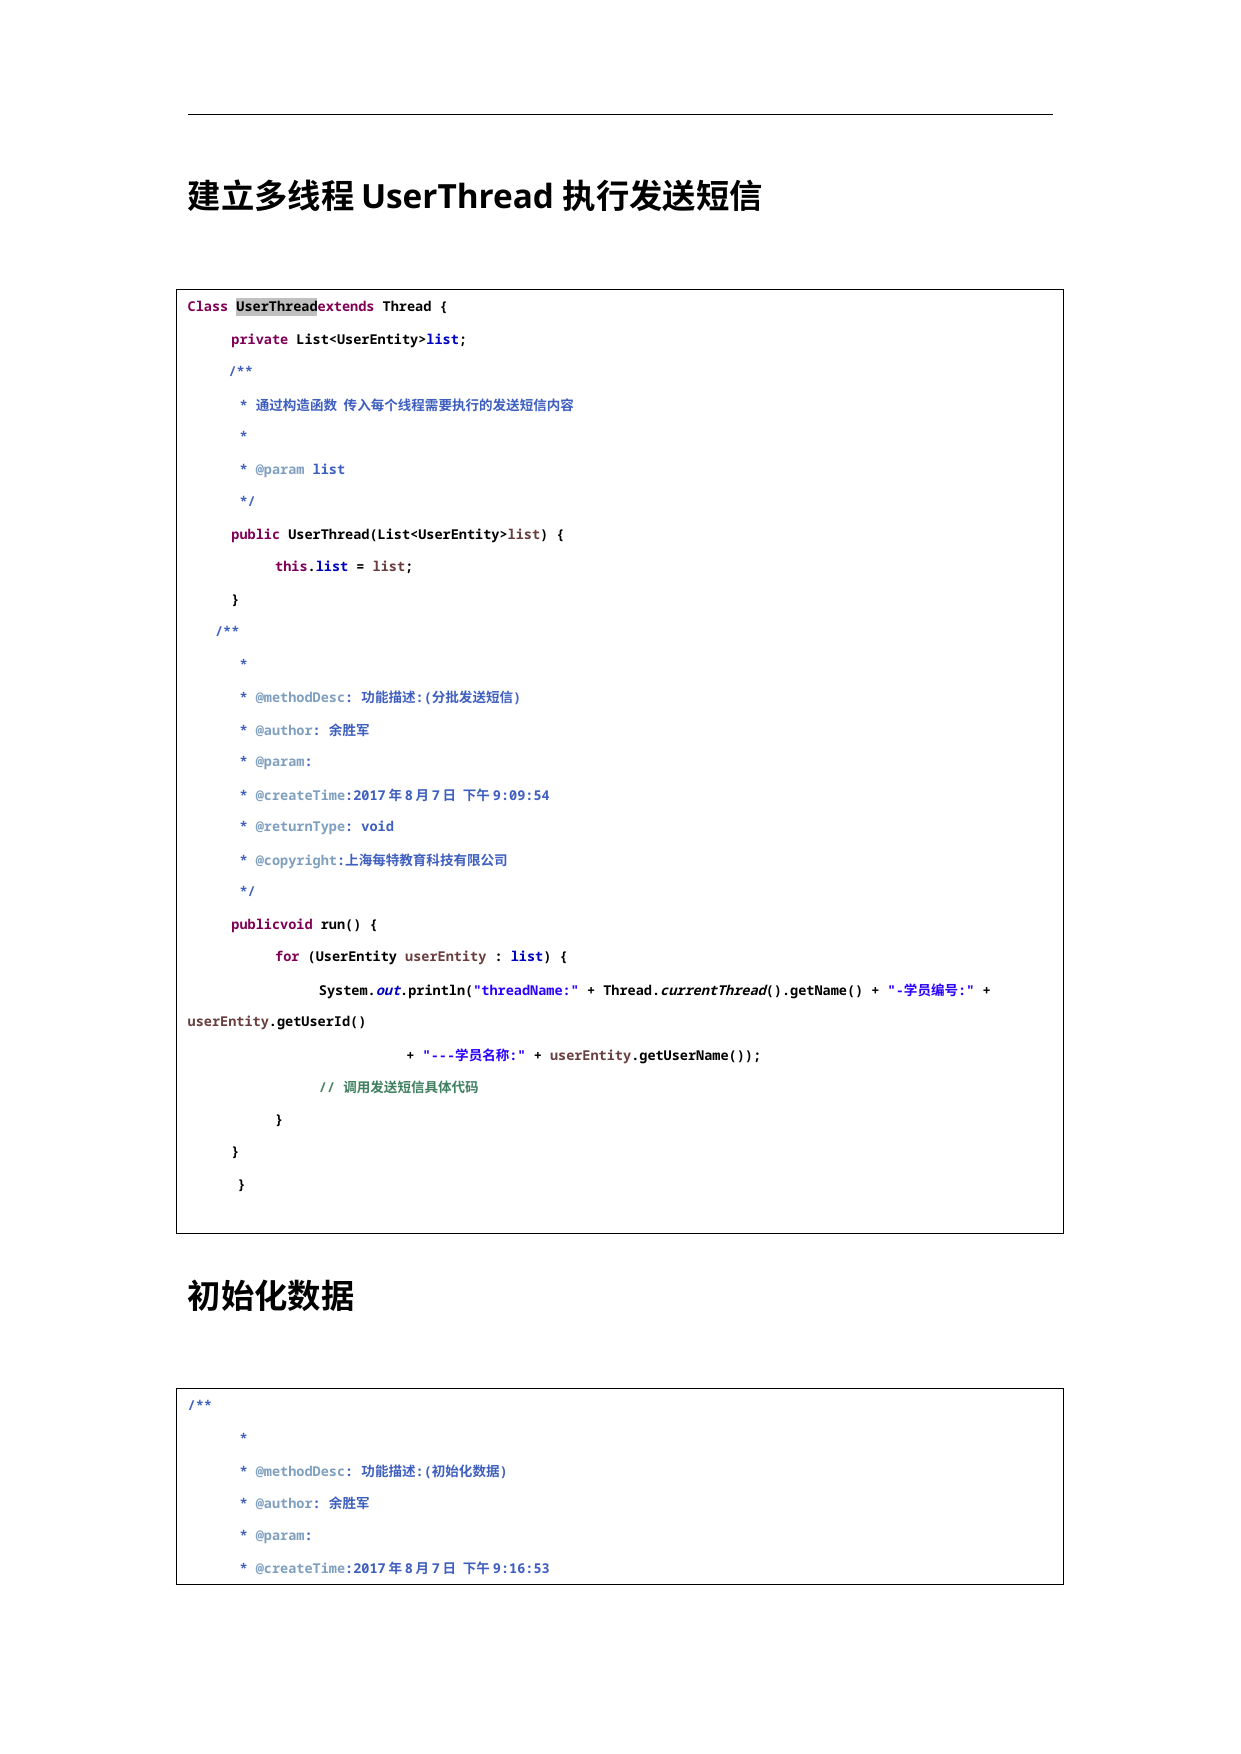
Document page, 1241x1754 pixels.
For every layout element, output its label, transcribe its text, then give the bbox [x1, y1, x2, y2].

subtitle 初始化数据 [187, 1261, 1053, 1326]
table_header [177, 1389, 1063, 1584]
table_header Class UserThreadextends Thread { private List<UserEntity>list; /** * 通过构造函数 传入每个线程需要执行的发送短信内容 * * @param list */ public UserThread(List<UserEntity>list) { this.list = list; } /** * * @methodDesc: 功能描述:(分批发送短信) * @author: 余胜军 * @param: * @createTime:2017年8月7日 下午9:09:54 * @returnType: void * @copyright:上海每特教育科技有限公司 */ publicvoid run() { for (UserEntity userEntity : list) { System.out.println("threadName:" + Thread.currentThread().getName() + "-学员编号:" + userEntity.getUserId() + "---学员名称:" + userEntity.getUserName()); // 调用发送短信具体代码 } } } [177, 290, 1063, 1233]
subtitle 建立多线程UserThread 执行发送短信 [187, 162, 1053, 227]
